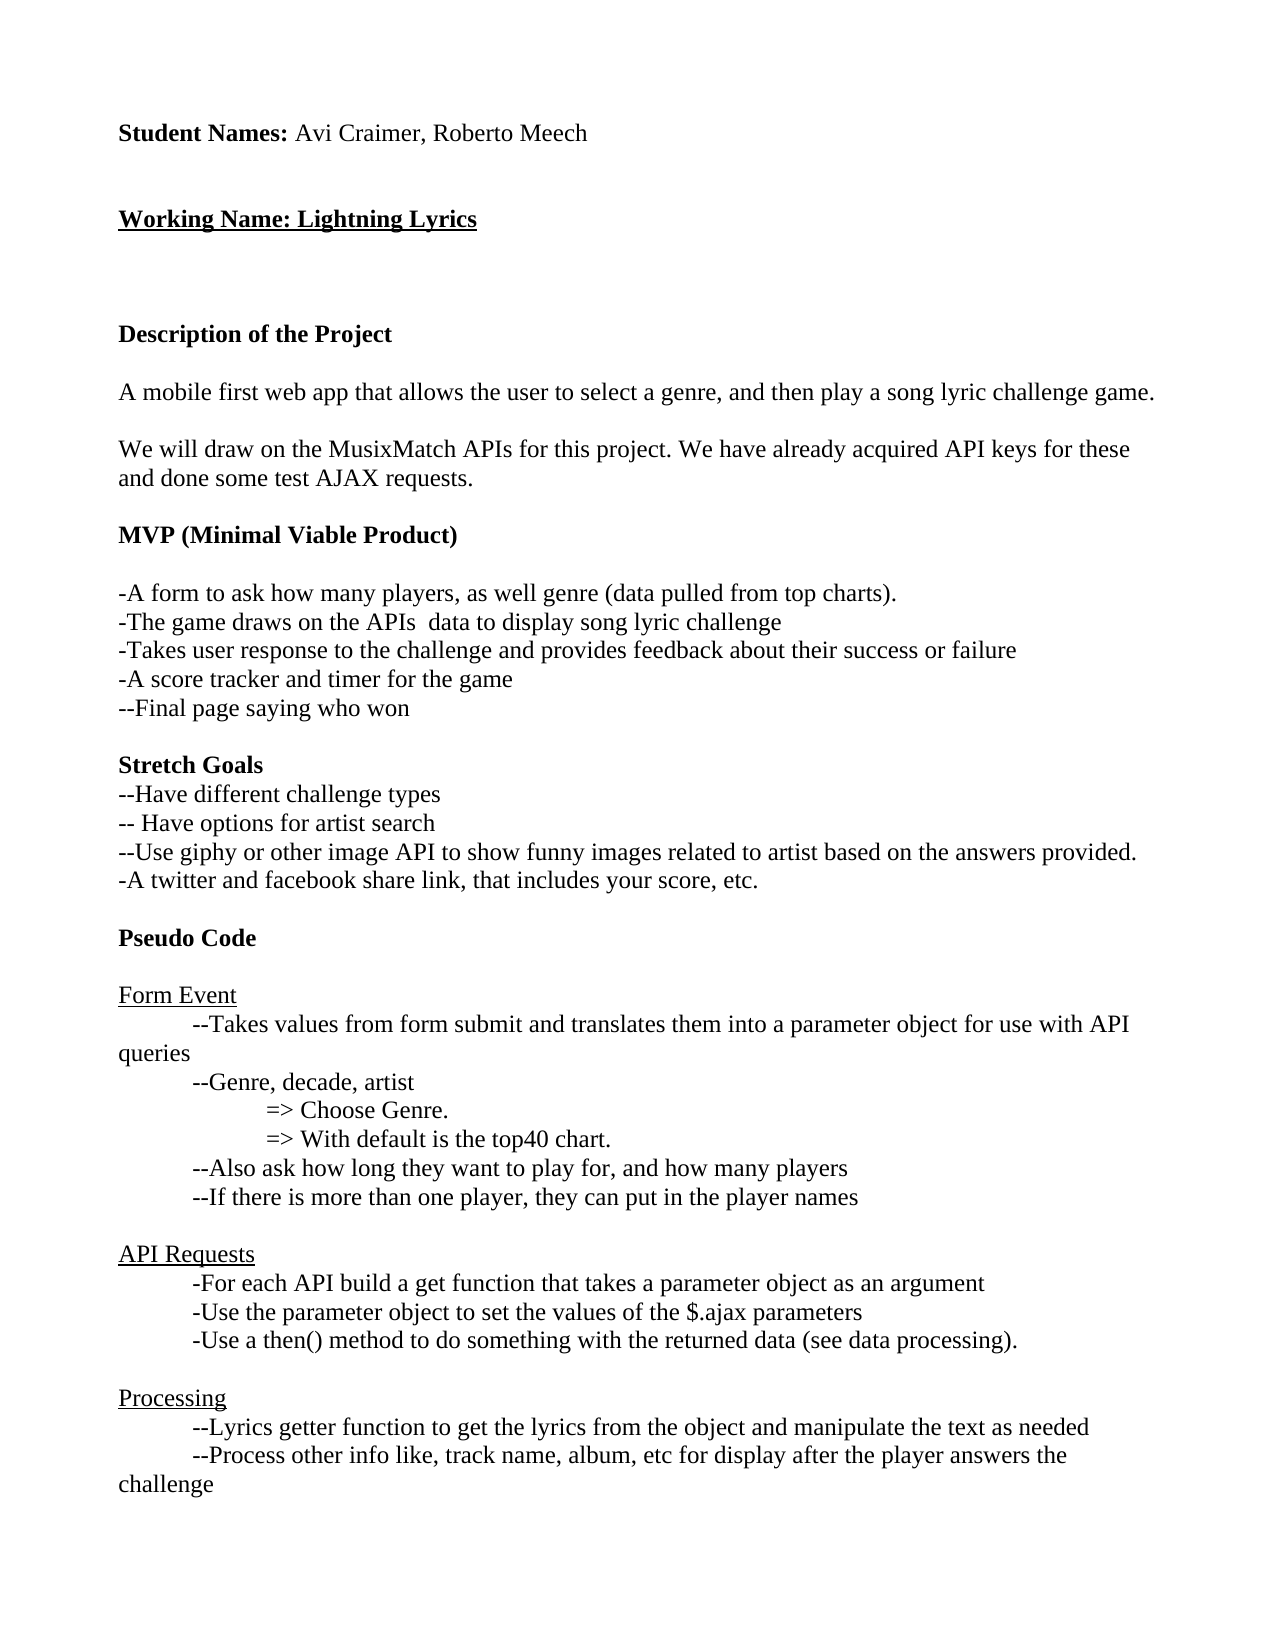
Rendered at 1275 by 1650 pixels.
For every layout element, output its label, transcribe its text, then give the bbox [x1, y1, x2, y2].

text --Genre, decade, artist [118, 1067, 1157, 1096]
text -The game draws on the APIs data to display song lyric challenge [118, 607, 1157, 636]
text A mobile first web app that allows the user to select a genre, and then play a song lyric challenge game. [118, 377, 1157, 406]
text --Also ask how long they want to play for, and how many players [118, 1153, 1157, 1182]
text We will draw on the MusixMatch APIs for this project. We have already acquired API keys for these and done some test AJAX requests. [118, 434, 1157, 492]
text --Have different challenge types [118, 779, 1157, 808]
text -A score tracker and timer for the game [118, 664, 1157, 693]
text -Use a then() method to do something with the returned data (see data processing). [118, 1326, 1157, 1354]
text --Takes values from form submit and translates them into a parameter object for use with API queries [118, 1009, 1157, 1067]
text Description of the Project [118, 319, 1157, 348]
text -A twitter and facebook share link, that includes your score, etc. [118, 866, 1157, 894]
text --Lyrics getter function to get the lyrics from the object and manipulate the text as needed [118, 1412, 1157, 1441]
text Form Event [118, 981, 1157, 1009]
text -Use the parameter object to set the values of the $.ajax parameters [118, 1297, 1157, 1326]
text => Choose Genre. [118, 1096, 1157, 1124]
text Student Names: Avi Craimer, Roberto Meech [118, 118, 1157, 147]
text -A form to ask how many players, as well genre (data pulled from top charts). [118, 578, 1157, 607]
text -Takes user response to the challenge and provides feedback about their success or failure [118, 636, 1157, 664]
text MVP (Minimal Viable Product) [118, 521, 1157, 549]
text --Process other info like, track name, album, etc for display after the player answers the challenge [118, 1441, 1157, 1498]
text --Final page saying who won [118, 693, 1157, 722]
text --If there is more than one player, they can put in the player names [118, 1182, 1157, 1211]
text Stretch Goals [118, 751, 1157, 779]
text Working Name: Lightning Lyrics [118, 204, 1157, 233]
text -For each API build a get function that takes a parameter object as an argument [118, 1268, 1157, 1297]
text --Use giphy or other image API to show funny images related to artist based on the answers provided. [118, 837, 1157, 866]
text Pseudo Code [118, 923, 1157, 952]
text API Requests [118, 1239, 1157, 1268]
text -- Have options for artist search [118, 808, 1157, 837]
text => With default is the top40 chart. [118, 1124, 1157, 1153]
text Processing [118, 1383, 1157, 1412]
